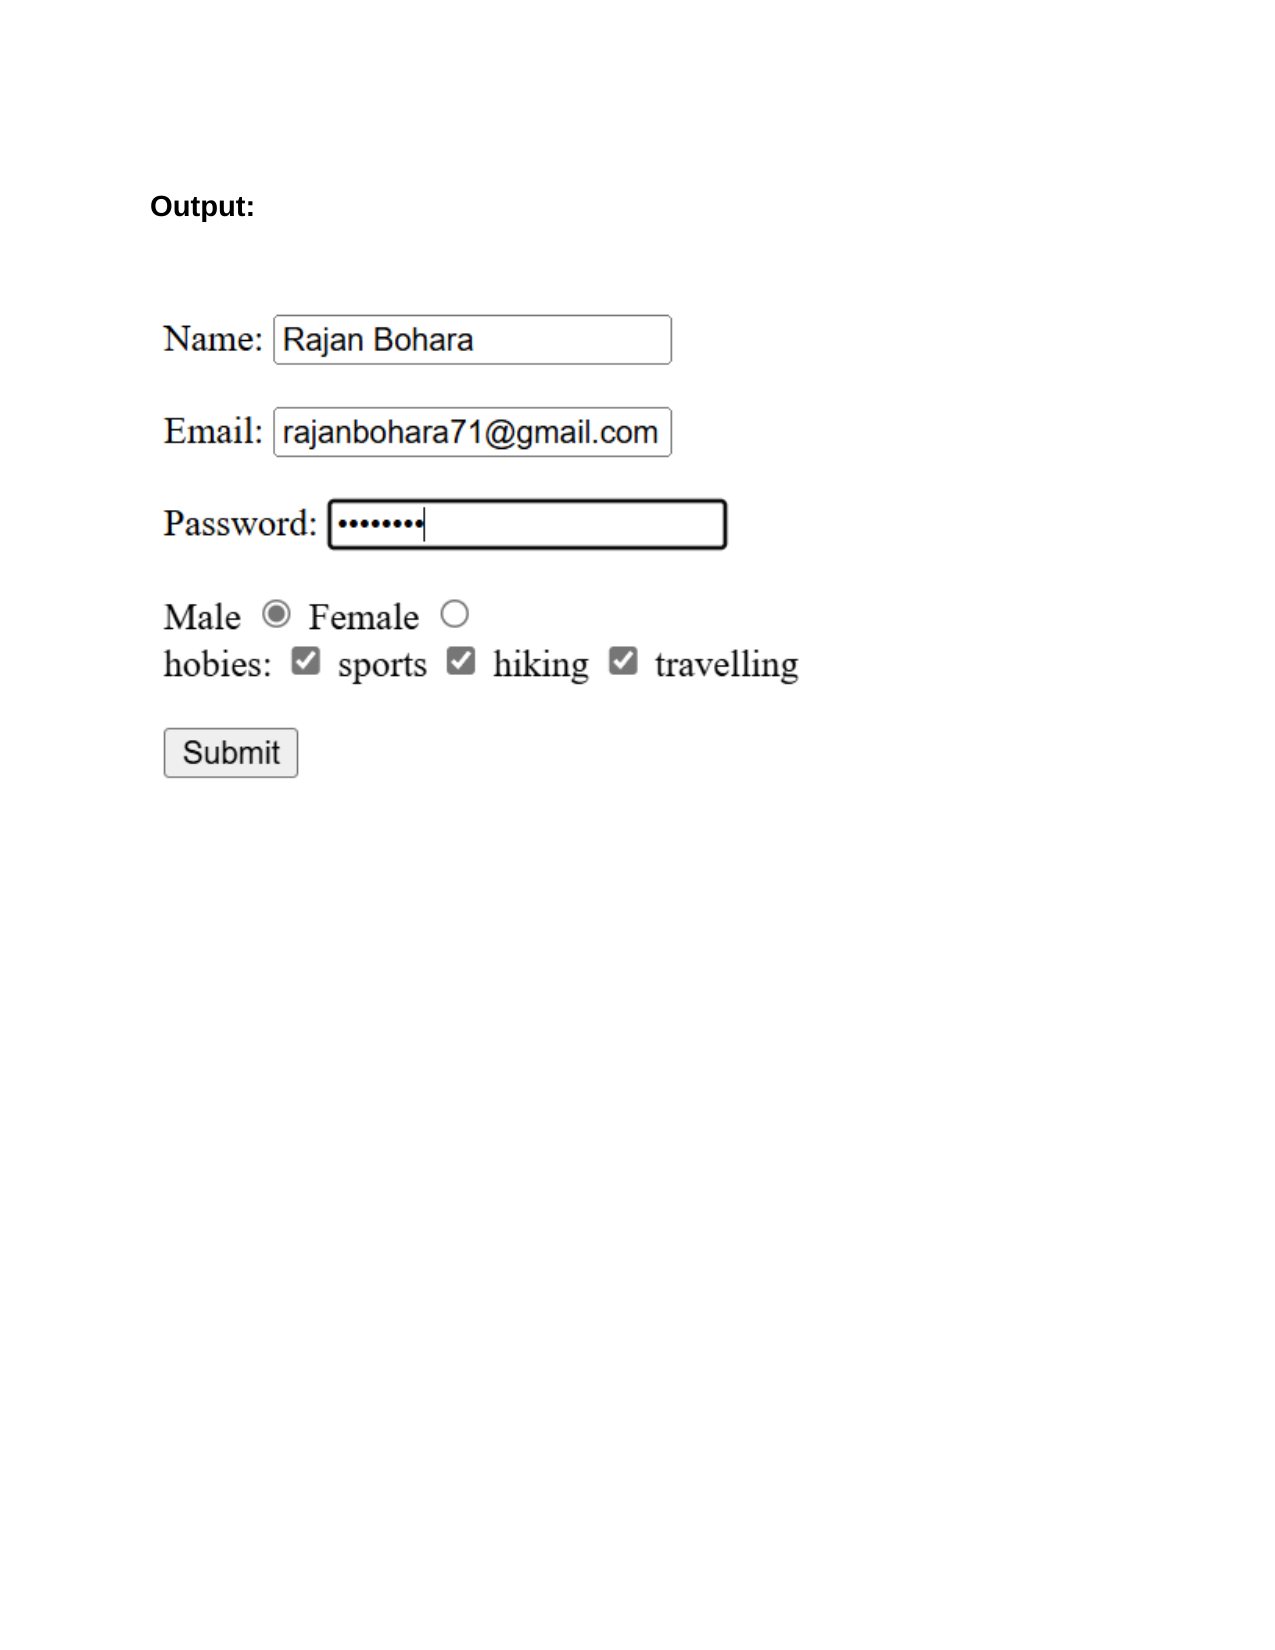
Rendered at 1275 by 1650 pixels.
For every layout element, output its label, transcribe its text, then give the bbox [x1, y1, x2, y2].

picture [150, 304, 1079, 869]
text Output: [150, 188, 1125, 222]
